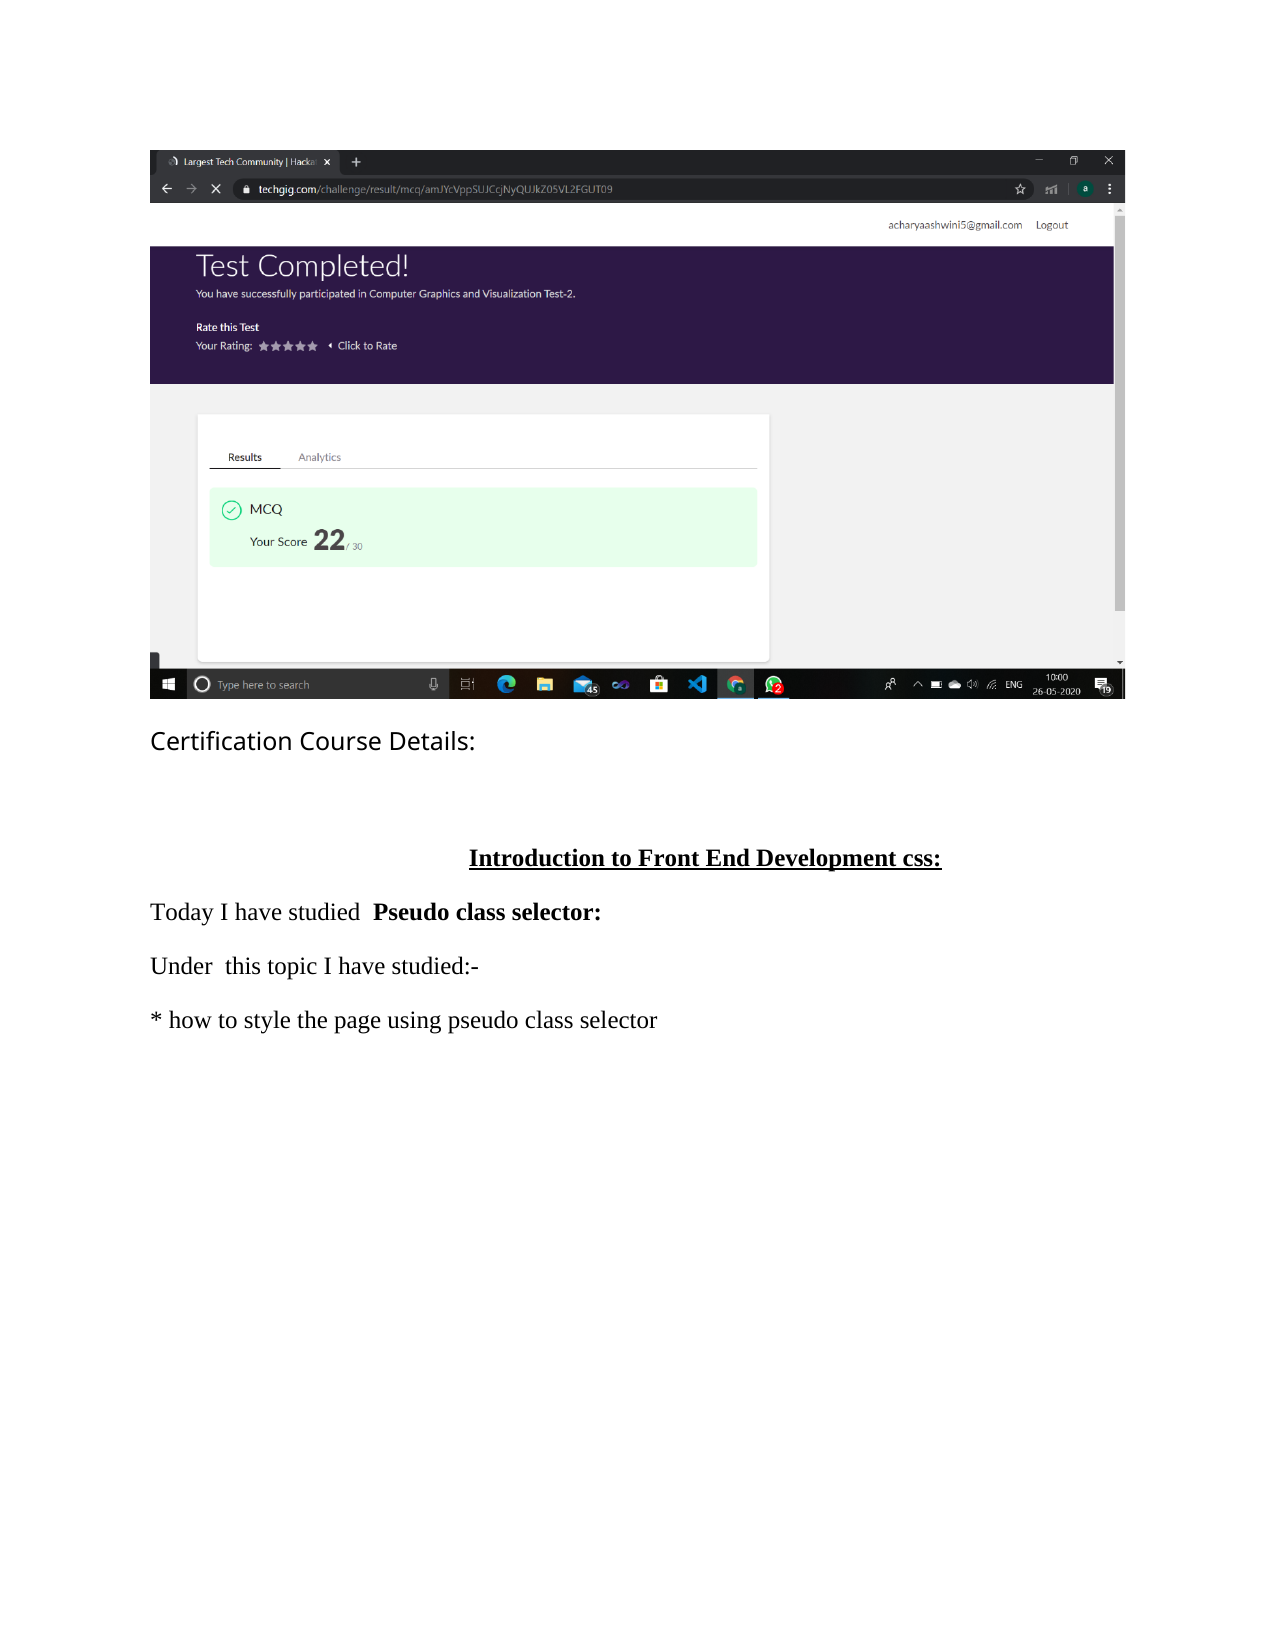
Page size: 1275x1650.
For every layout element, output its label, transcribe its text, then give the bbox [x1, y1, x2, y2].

picture [150, 150, 1125, 699]
text Certification Course Details: [150, 723, 1125, 757]
text Under this topic I have studied:- [150, 951, 1125, 980]
text Today I have studied Pseudo class selector: [150, 897, 1125, 926]
text * how to style the page using pseudo class selector [150, 1005, 1125, 1034]
text Introduction to Front End Development css: [150, 843, 1125, 872]
